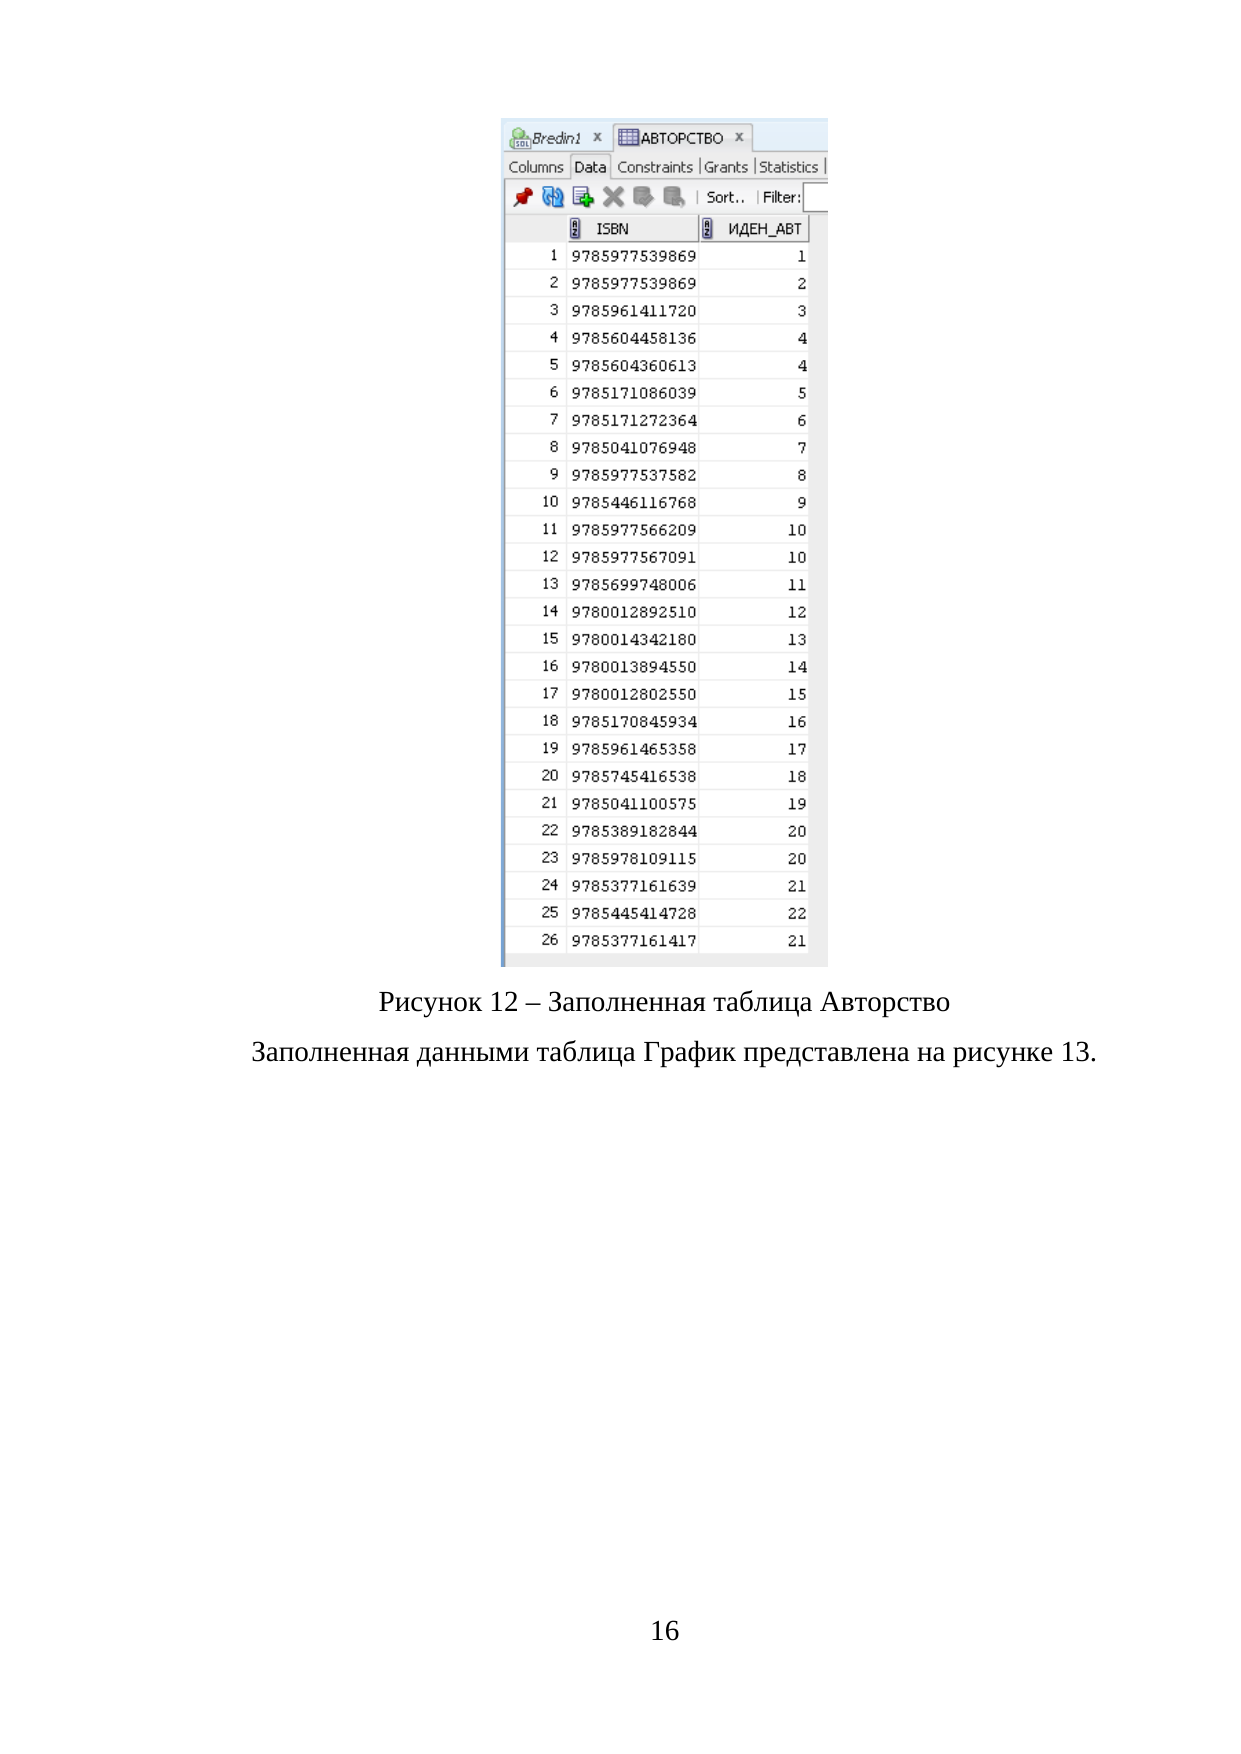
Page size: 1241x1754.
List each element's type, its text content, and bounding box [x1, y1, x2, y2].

picture [500, 118, 828, 967]
text Рисунок 12 – Заполненная таблица Авторство [177, 984, 1152, 1017]
text Заполненная данными таблица График представлена на рисунке 13. [177, 1034, 1152, 1067]
